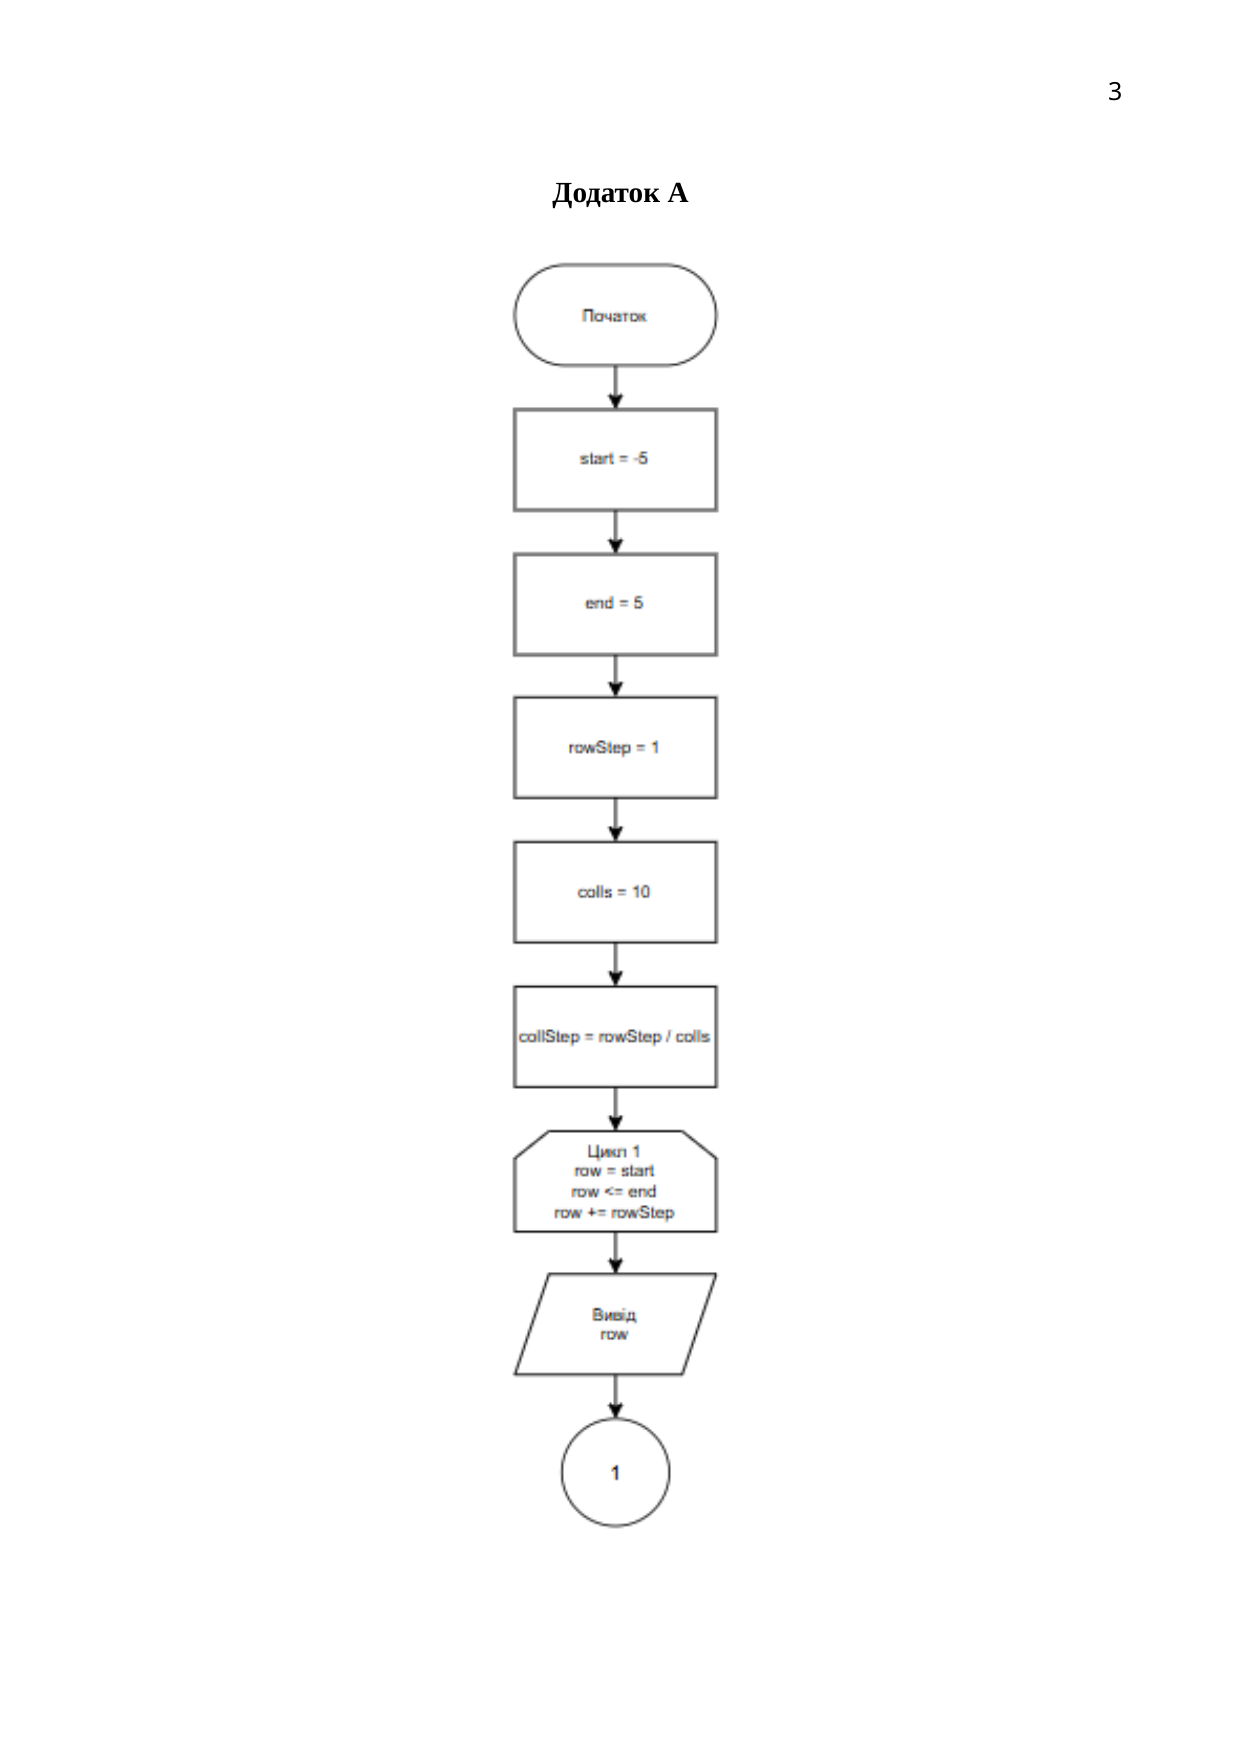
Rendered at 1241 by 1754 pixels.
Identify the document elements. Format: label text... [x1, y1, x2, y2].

text Додаток А [118, 175, 1122, 209]
picture [440, 251, 800, 1537]
